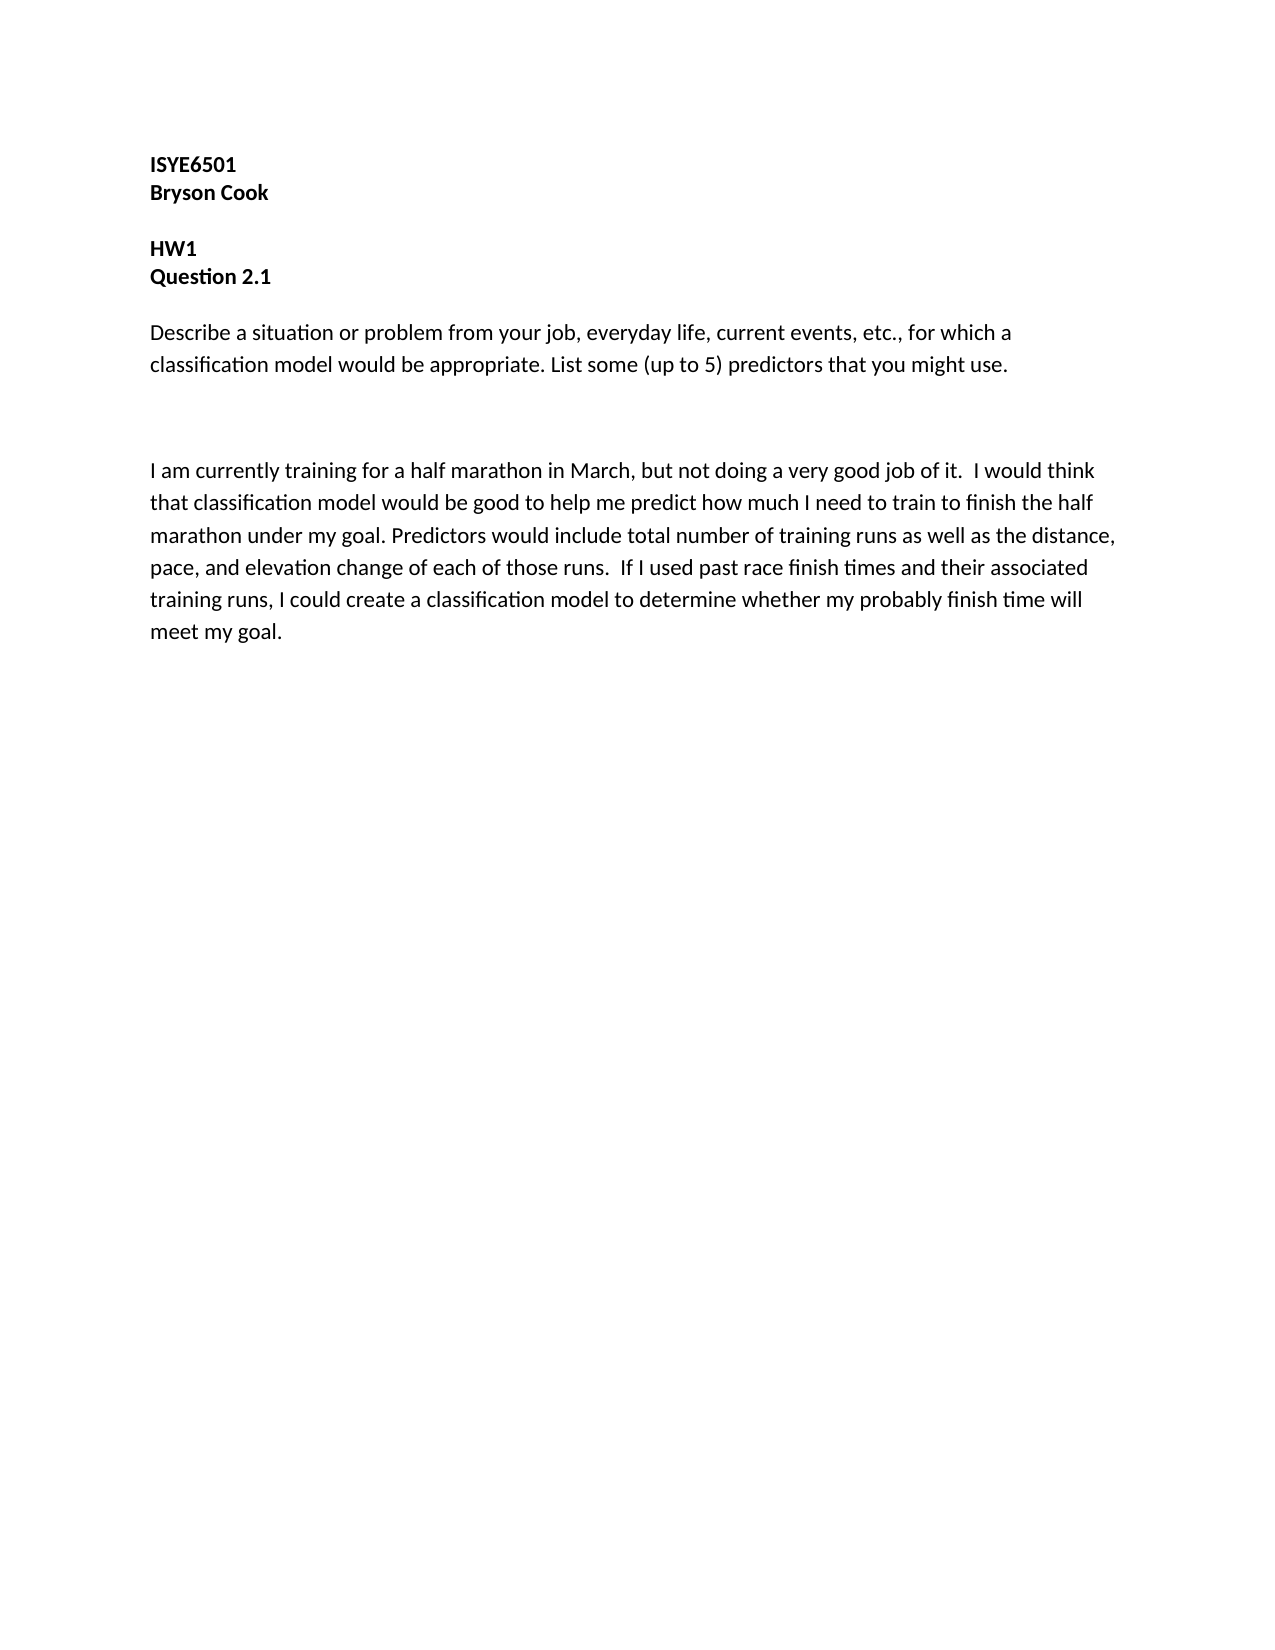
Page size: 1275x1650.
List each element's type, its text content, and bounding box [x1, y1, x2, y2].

text Question 2.1 [150, 262, 1125, 290]
text HW1 [150, 234, 1125, 262]
text ISYE6501 [150, 150, 1125, 178]
text Describe a situation or problem from your job, everyday life, current events, etc., for which a classification model would be appropriate. List some (up to 5) predictors that you might use. [150, 318, 1125, 378]
text Bryson Cook [150, 178, 1125, 206]
text I am currently training for a half marathon in March, but not doing a very good job of it. I would think that classification model would be good to help me predict how much I need to train to finish the half marathon under my goal. Predictors would include total number of training runs as well as the distance, pace, and elevation change of each of those runs. If I used past race finish times and their associated training runs, I could create a classification model to determine whether my probably finish time will meet my goal. [150, 456, 1125, 645]
